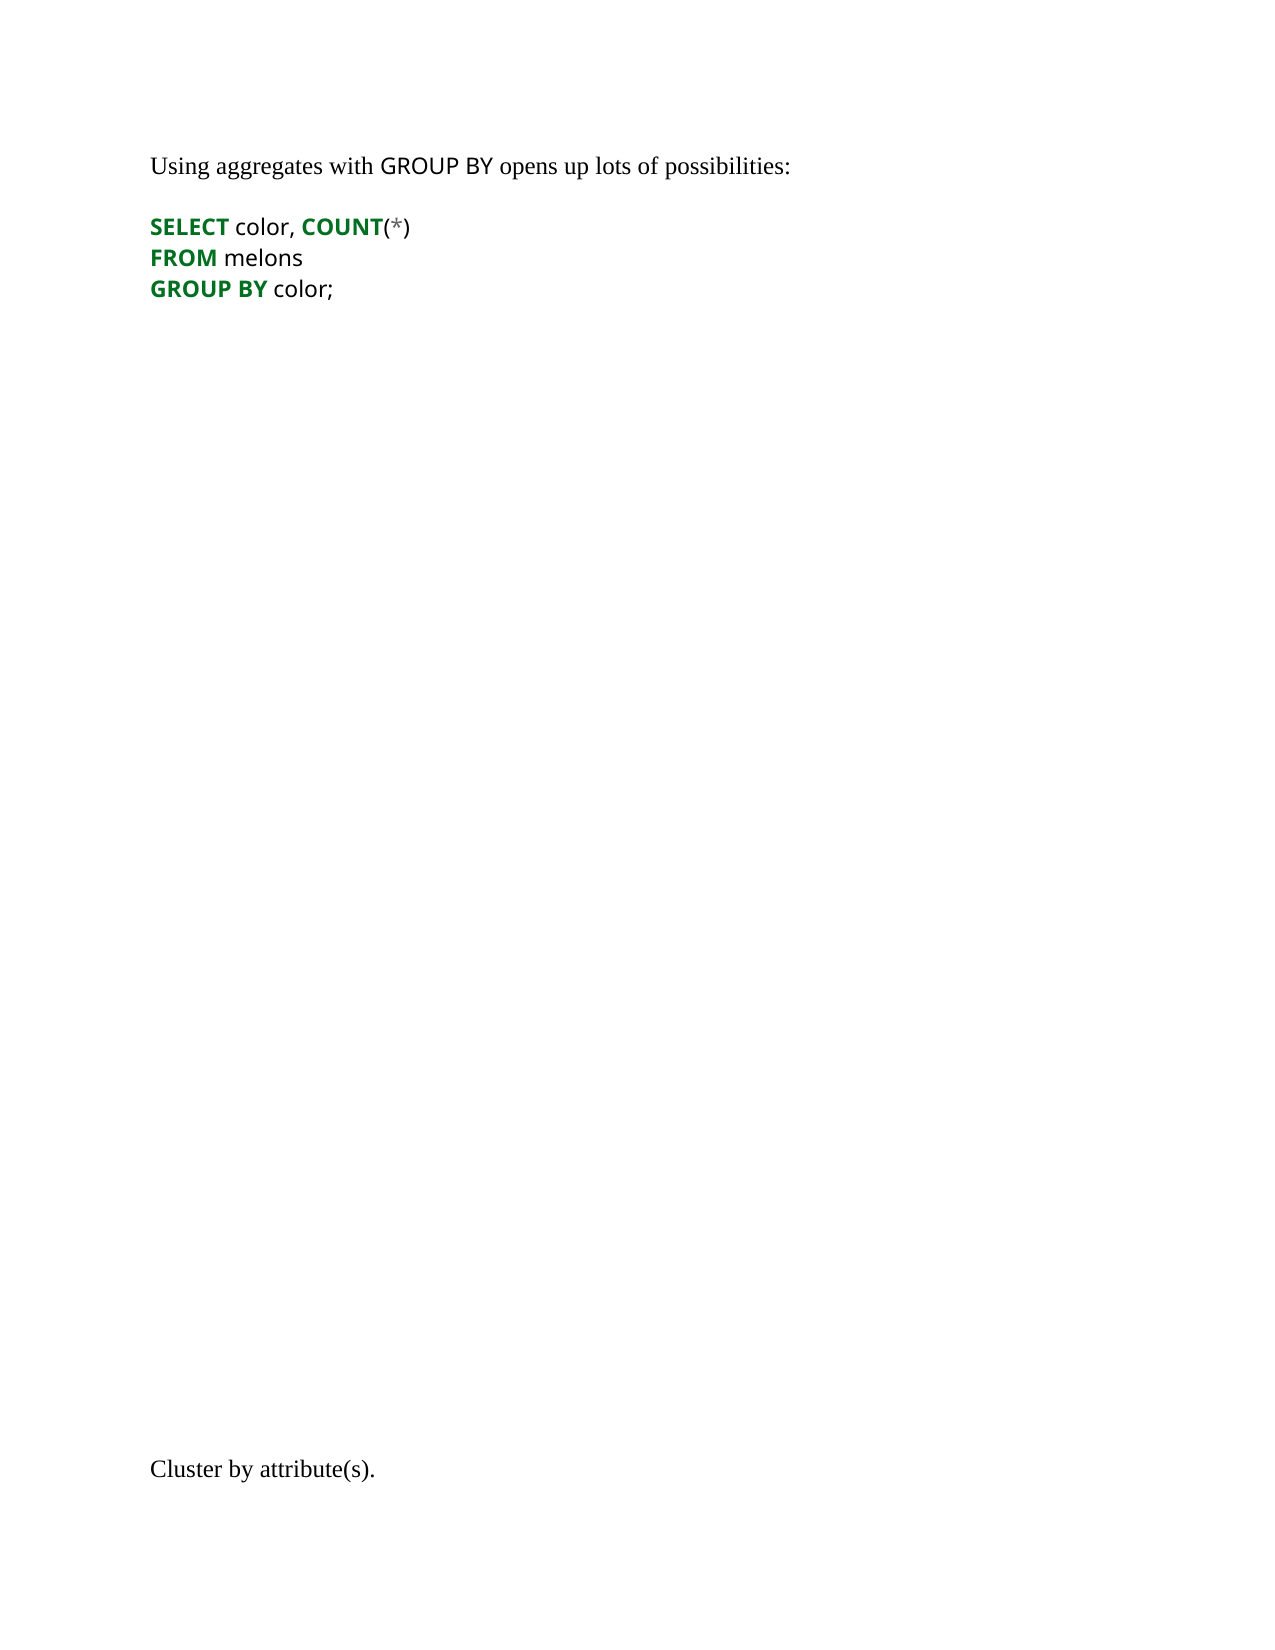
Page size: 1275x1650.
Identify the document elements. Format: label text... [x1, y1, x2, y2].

text Using aggregates with GROUP BY opens up lots of possibilities: [150, 150, 380, 181]
text FROM melons [150, 242, 1125, 273]
text GROUP BY color; [150, 273, 1125, 304]
text Using aggregates with GROUP BY opens up lots of possibilities: [493, 150, 1125, 181]
text SELECT color, COUNT(*) [150, 210, 1125, 242]
text Cluster by attribute(s). [150, 1454, 1125, 1483]
